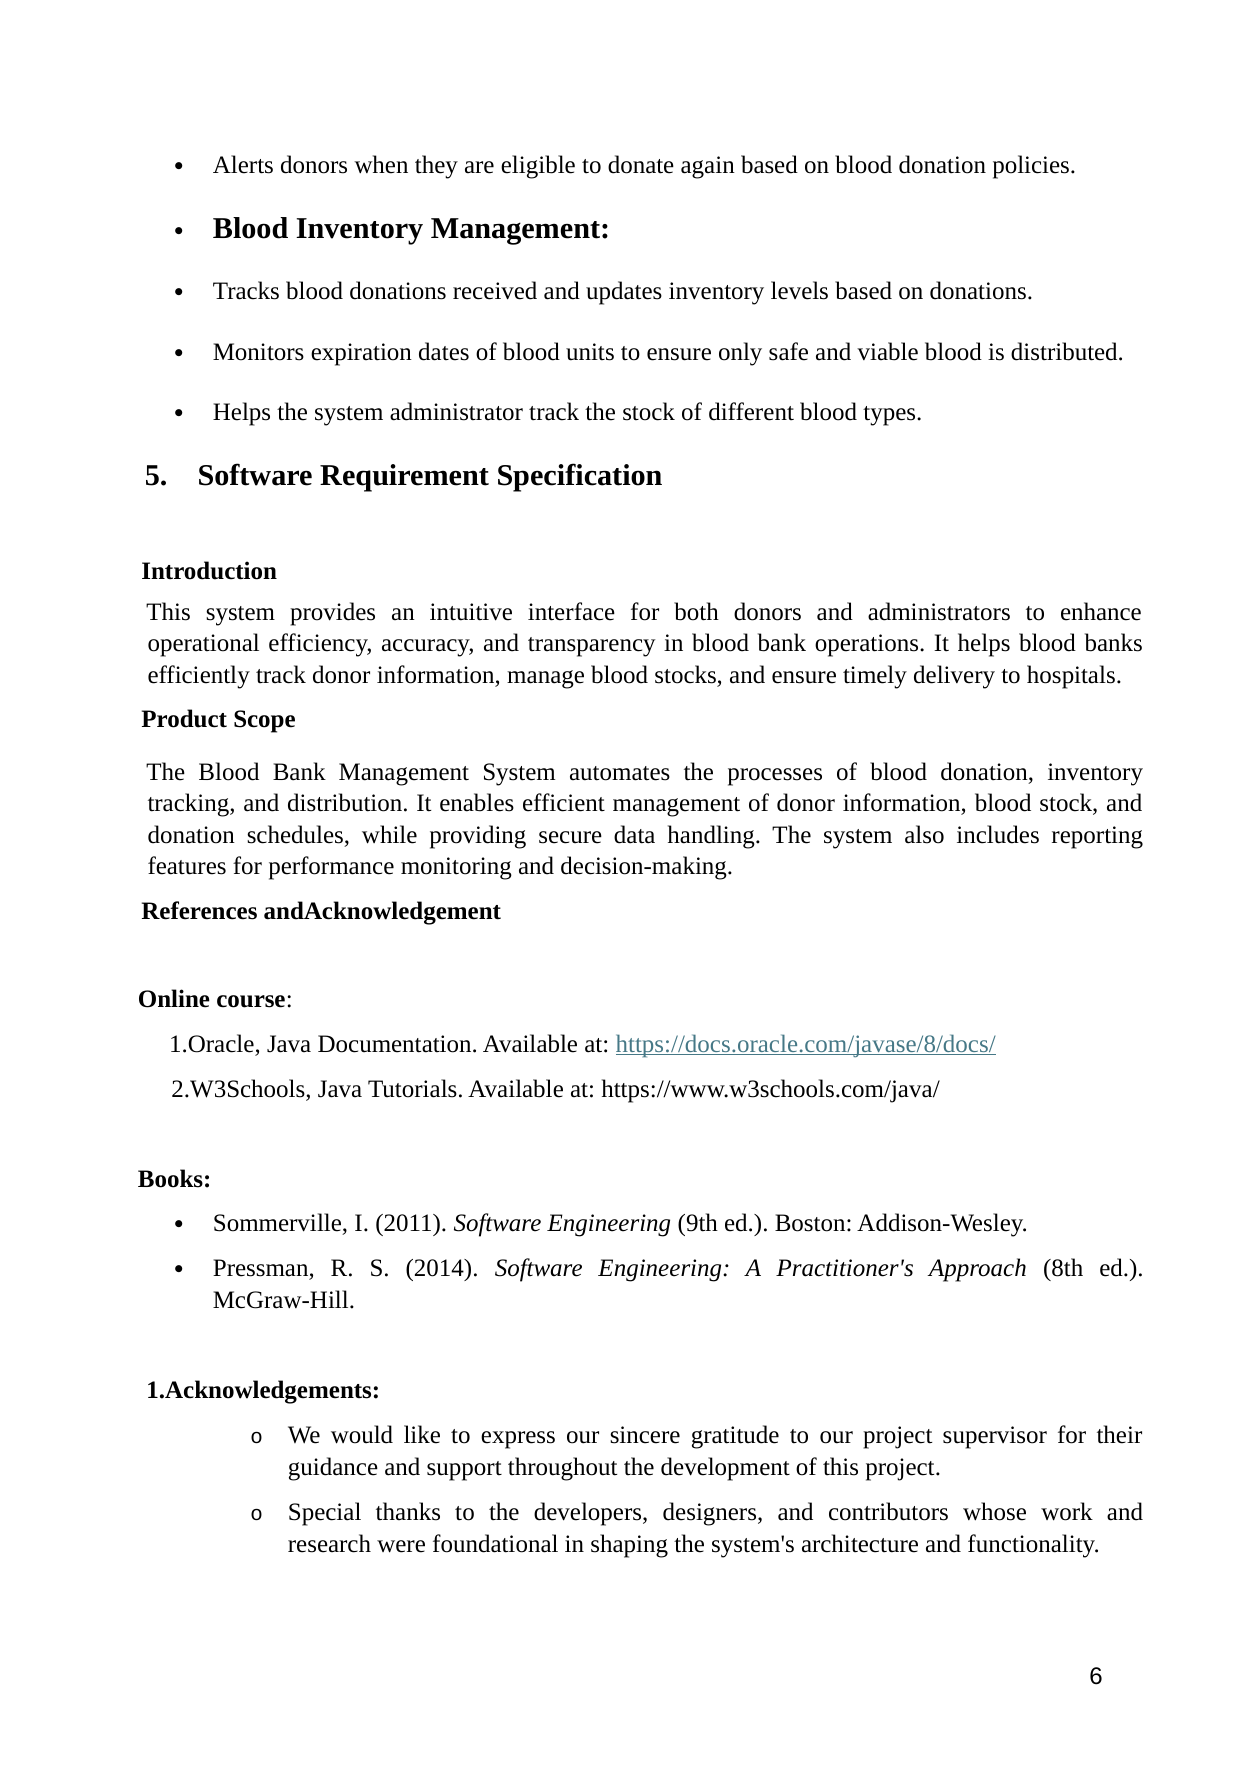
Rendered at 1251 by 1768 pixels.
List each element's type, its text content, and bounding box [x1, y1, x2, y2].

text 1.Oracle, Java Documentation. Available at: https://docs.oracle.com/javase/8/docs/ [138, 1029, 1144, 1058]
list Sommerville, I. (2011). Software Engineering (9th ed.). Boston: Addison-Wesley. [175, 1208, 1144, 1237]
subtitle References andAcknowledgement [141, 896, 1144, 925]
list Tracks blood donations received and updates inventory levels based on donations. [175, 276, 1166, 305]
text The Blood Bank Management System automates the processes of blood donation, inventory tracking, and distribution. It enables efficient management of donor information, blood stock, and donation schedules, while providing secure data handling. The system also includes reporting features for performance monitoring and decision-making. [146, 757, 1144, 880]
text 2.W3Schools, Java Tutorials. Available at: https://www.w3schools.com/java/ [146, 1074, 1144, 1103]
text Online course: [138, 984, 1144, 1013]
list We would like to express our sincere gratitude to our project supervisor for their guidance and support throughout the development of this project. [250, 1420, 1144, 1481]
list Monitors expiration dates of blood units to ensure only safe and viable blood is distributed. [175, 337, 1166, 365]
text Books: [138, 1164, 1144, 1192]
text This system provides an intuitive interface for both donors and administrators to enhance operational efficiency, accuracy, and transparency in blood bank operations. It helps blood banks efficiently track donor information, manage blood stocks, and ensure timely delivery to hospitals. [146, 597, 1144, 688]
subtitle Product Scope [141, 704, 1144, 733]
list Special thanks to the developers, designers, and contributors whose work and research were foundational in shaping the system's architecture and functionality. [250, 1497, 1144, 1558]
subtitle 5. Software Requirement Specification [144, 457, 1166, 491]
list Pressman, R. S. (2014). Software Engineering: A Practitioner's Approach (8th ed.). McGraw-Hill. [175, 1253, 1144, 1314]
list Blood Inventory Management: [175, 210, 1166, 244]
list Alerts donors when they are eligible to donate again based on blood donation policies. [175, 150, 1166, 178]
subtitle Introduction [141, 556, 1144, 585]
text 1.Acknowledgements: [146, 1375, 1144, 1403]
list Helps the system administrator track the stock of different blood types. [175, 397, 1166, 425]
